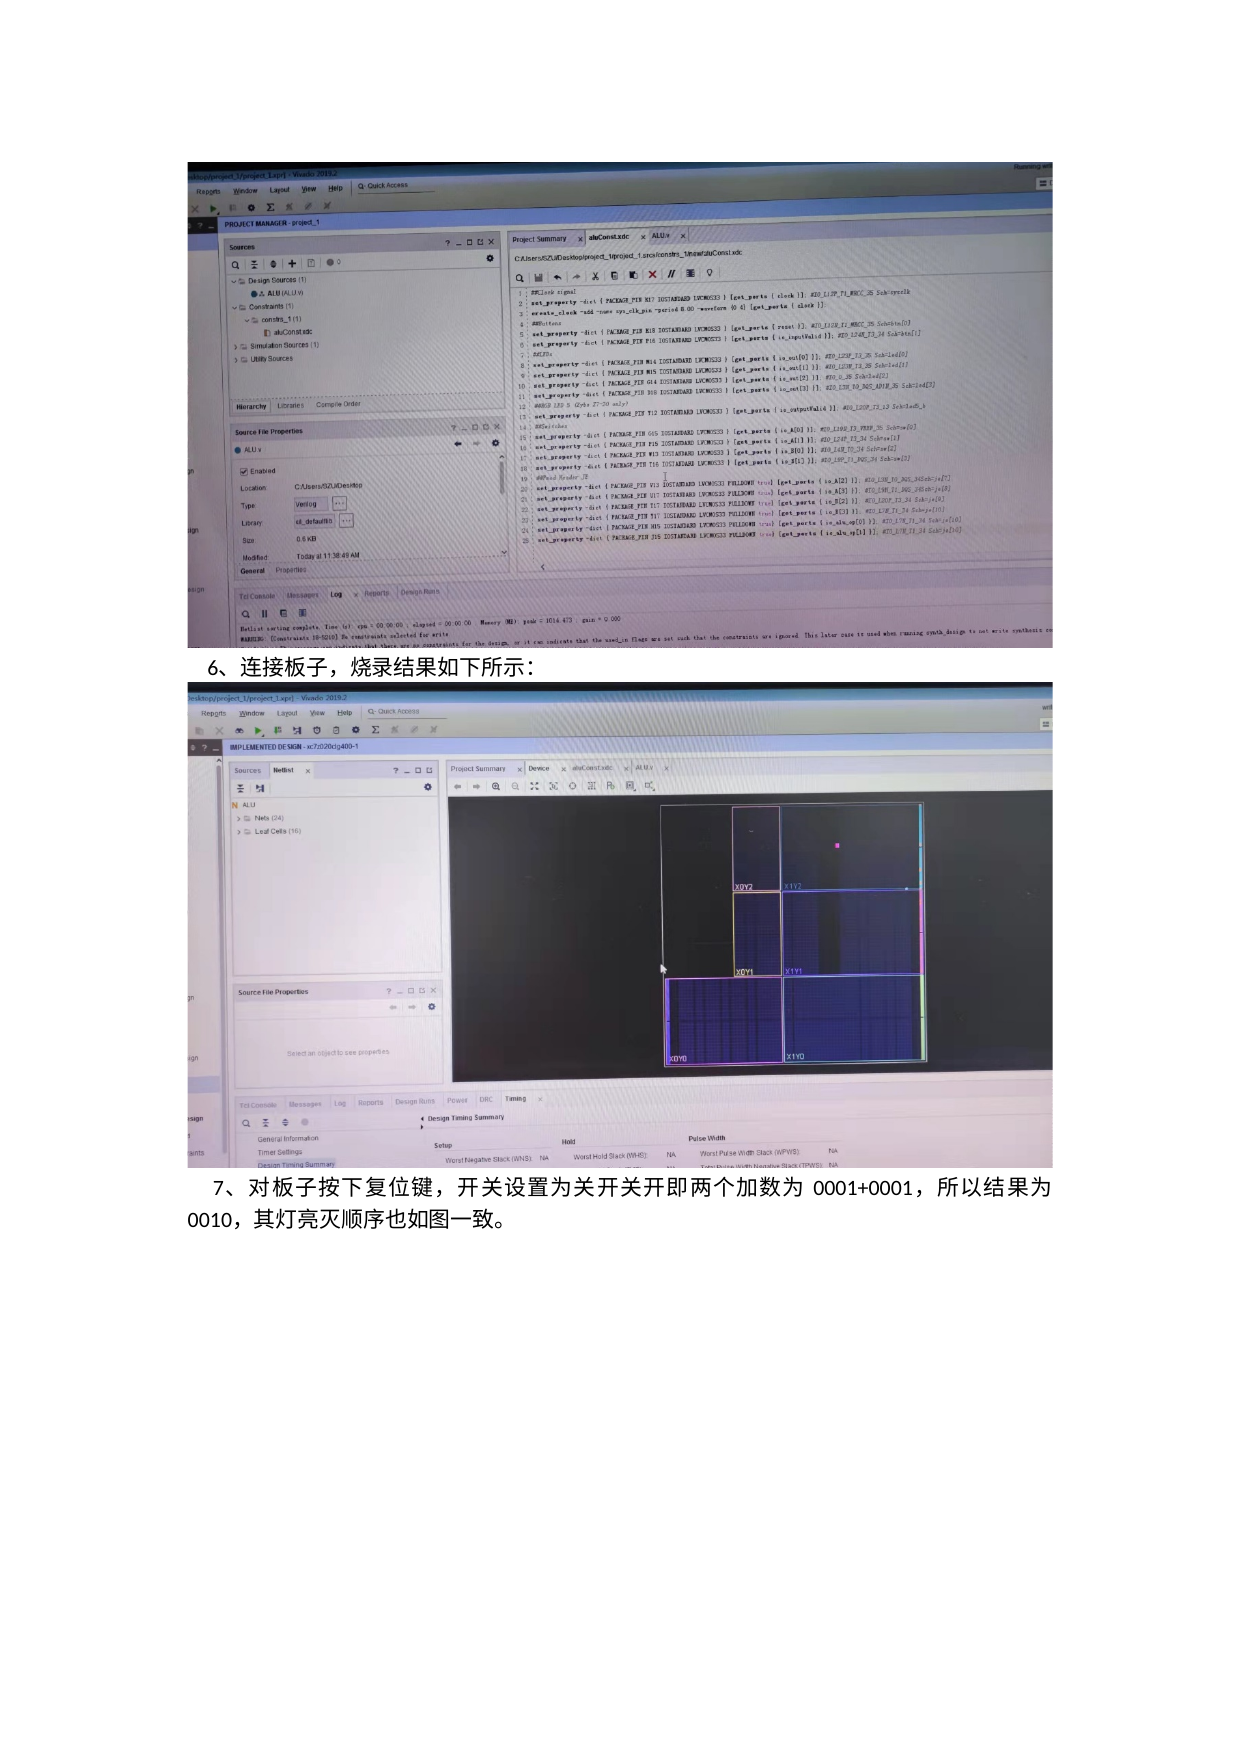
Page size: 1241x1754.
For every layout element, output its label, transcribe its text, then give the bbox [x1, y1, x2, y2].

text 7、对板子按下复位键，开关设置为关开关开即两个加数为0001+0001，所以结果为0010，其灯亮灭顺序也如图一致。 [187, 1169, 1053, 1234]
text 6、连接板子，烧录结果如下所示： [187, 649, 1053, 682]
picture [187, 682, 1053, 1168]
picture [187, 162, 1053, 648]
